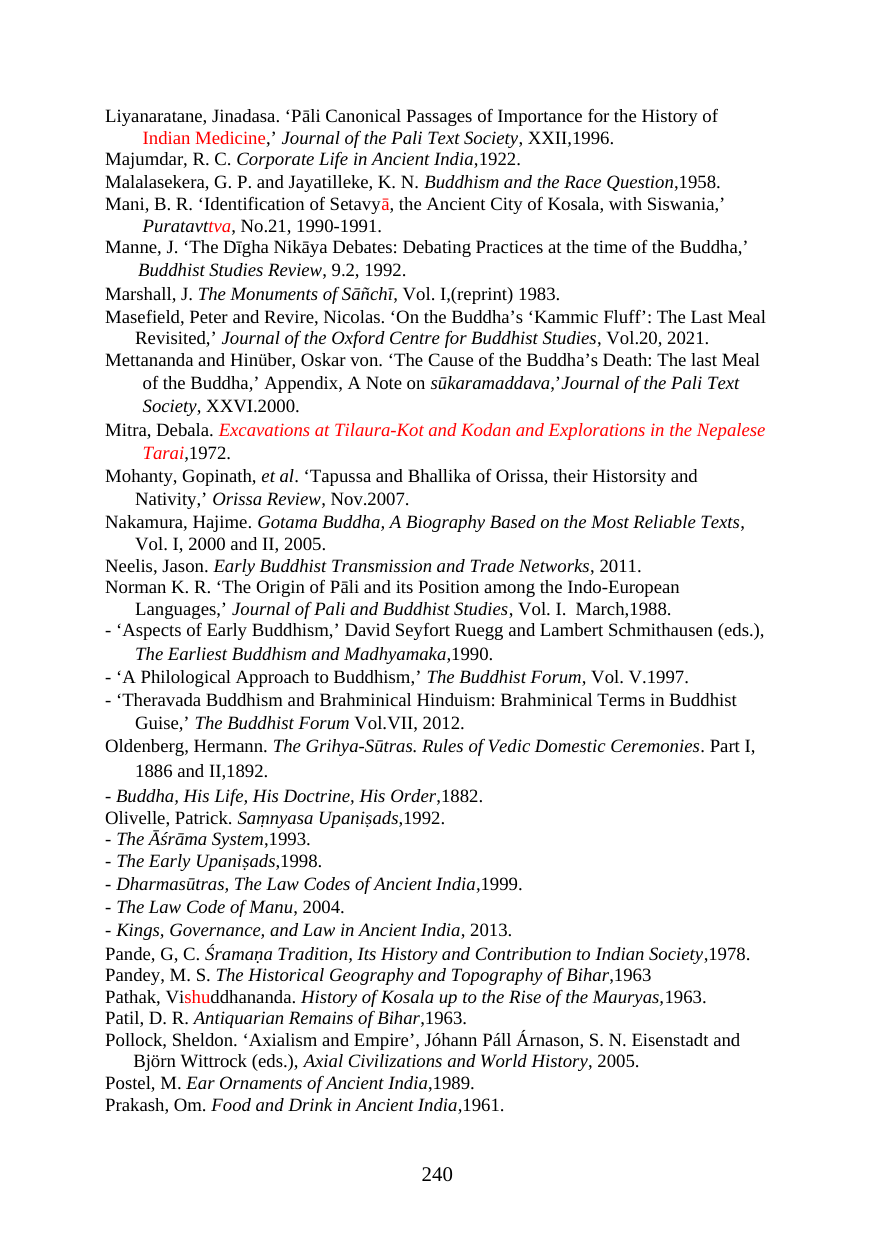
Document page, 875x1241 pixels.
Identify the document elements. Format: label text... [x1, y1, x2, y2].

text - ‘Aspects of Early Buddhism,’ David Seyfort Ruegg and Lambert Schmithausen (eds.), The Earliest Buddhism and Madhyamaka,1990. [105, 619, 769, 664]
text Pande, G, C. Śramaṇa Tradition, Its History and Contribution to Indian Society,1978. [105, 943, 769, 964]
text Mani, B. R. ‘Identification of Setavyā, the Ancient City of Kosala, with Siswania,’ [105, 193, 769, 214]
text Björn Wittrock (eds.), Axial Civilizations and World History, 2005. [105, 1050, 769, 1072]
text - ‘A Philological Approach to Buddhism,’ The Buddhist Forum, Vol. V.1997. [105, 666, 769, 687]
text - The Law Code of Manu, 2004. [105, 896, 769, 918]
text Norman K. R. ‘The Origin of Pāli and its Position among the Indo-European Languages,’ Journal of Pali and Buddhist Studies, Vol. I. March,1988. [105, 576, 769, 619]
text - The Early Upaniṣads,1998. [105, 850, 769, 871]
text Prakash, Om. Food and Drink in Ancient India,1961. [105, 1093, 769, 1115]
text Mohanty, Gopinath, et al. ‘Tapussa and Bhallika of Orissa, their Historsity and Nativity,’ Orissa Review, Nov.2007. [105, 465, 769, 510]
text Majumdar, R. C. Corporate Life in Ancient India,1922. [105, 148, 769, 170]
text - The Āśrāma System,1993. [105, 828, 769, 850]
text Olivelle, Patrick. Saṃnyasa Upaniṣads,1992. [105, 807, 769, 828]
text - ‘Theravada Buddhism and Brahminical Hinduism: Brahminical Terms in Buddhist Guise,’ The Buddhist Forum Vol.VII, 2012. [105, 689, 769, 734]
text Mitra, Debala. Excavations at Tilaura-Kot and Kodan and Explorations in the Nepalese [105, 418, 769, 440]
text Tarai,1972. [105, 442, 769, 463]
text Indian Medicine,’ Journal of the Pali Text Society, XXII,1996. [105, 127, 769, 148]
text Masefield, Peter and Revire, Nicolas. ‘On the Buddha’s ‘Kammic Fluff’: The Last Meal Revisited,’ Journal of the Oxford Centre for Buddhist Studies, Vol.20, 2021. [105, 306, 769, 349]
text Malalasekera, G. P. and Jayatilleke, K. N. Buddhism and the Race Question,1958. [105, 171, 769, 193]
text Neelis, Jason. Early Buddhist Transmission and Trade Networks, 2011. [105, 554, 769, 576]
text Liyanaratane, Jinadasa. ‘Pāli Canonical Passages of Importance for the History of [105, 105, 769, 127]
text - Kings, Governance, and Law in Ancient India, 2013. [105, 919, 769, 941]
text Society, XXVI.2000. [105, 395, 769, 417]
text Pathak, Vishuddhananda. History of Kosala up to the Rise of the Mauryas,1963. [105, 986, 769, 1007]
text Manne, J. ‘The Dīgha Nikāya Debates: Debating Practices at the time of the Buddha,’ [105, 236, 769, 258]
text Pandey, M. S. The Historical Geography and Topography of Bihar,1963 [105, 964, 769, 986]
text Mettananda and Hinüber, Oskar von. ‘The Cause of the Buddha’s Death: The last Meal [105, 349, 769, 370]
text Marshall, J. The Monuments of Sāñchī, Vol. I,(reprint) 1983. [105, 282, 769, 304]
text - Buddha, His Life, His Doctrine, His Order,1882. [105, 785, 769, 807]
text Postel, M. Ear Ornaments of Ancient India,1989. [105, 1072, 769, 1093]
text Puratavttva, No.21, 1990-1991. [105, 214, 769, 236]
text Buddhist Studies Review, 9.2, 1992. [105, 259, 769, 281]
text Patil, D. R. Antiquarian Remains of Bihar,1963. [105, 1007, 769, 1029]
text of the Buddha,’ Appendix, A Note on sūkaramaddava,’Journal of the Pali Text [105, 372, 769, 394]
text Nakamura, Hajime. Gotama Buddha, A Biography Based on the Most Reliable Texts, Vol. I, 2000 and II, 2005. [105, 511, 769, 554]
text Pollock, Sheldon. ‘Axialism and Empire’, Jóhann Páll Árnason, S. N. Eisenstadt and [105, 1029, 769, 1050]
text - Dharmasūtras, The Law Codes of Ancient India,1999. [105, 873, 769, 894]
text Oldenberg, Hermann. The Grihya-Sūtras. Rules of Vedic Domestic Ceremonies. Part I, 1886 and II,1892. [105, 735, 769, 782]
